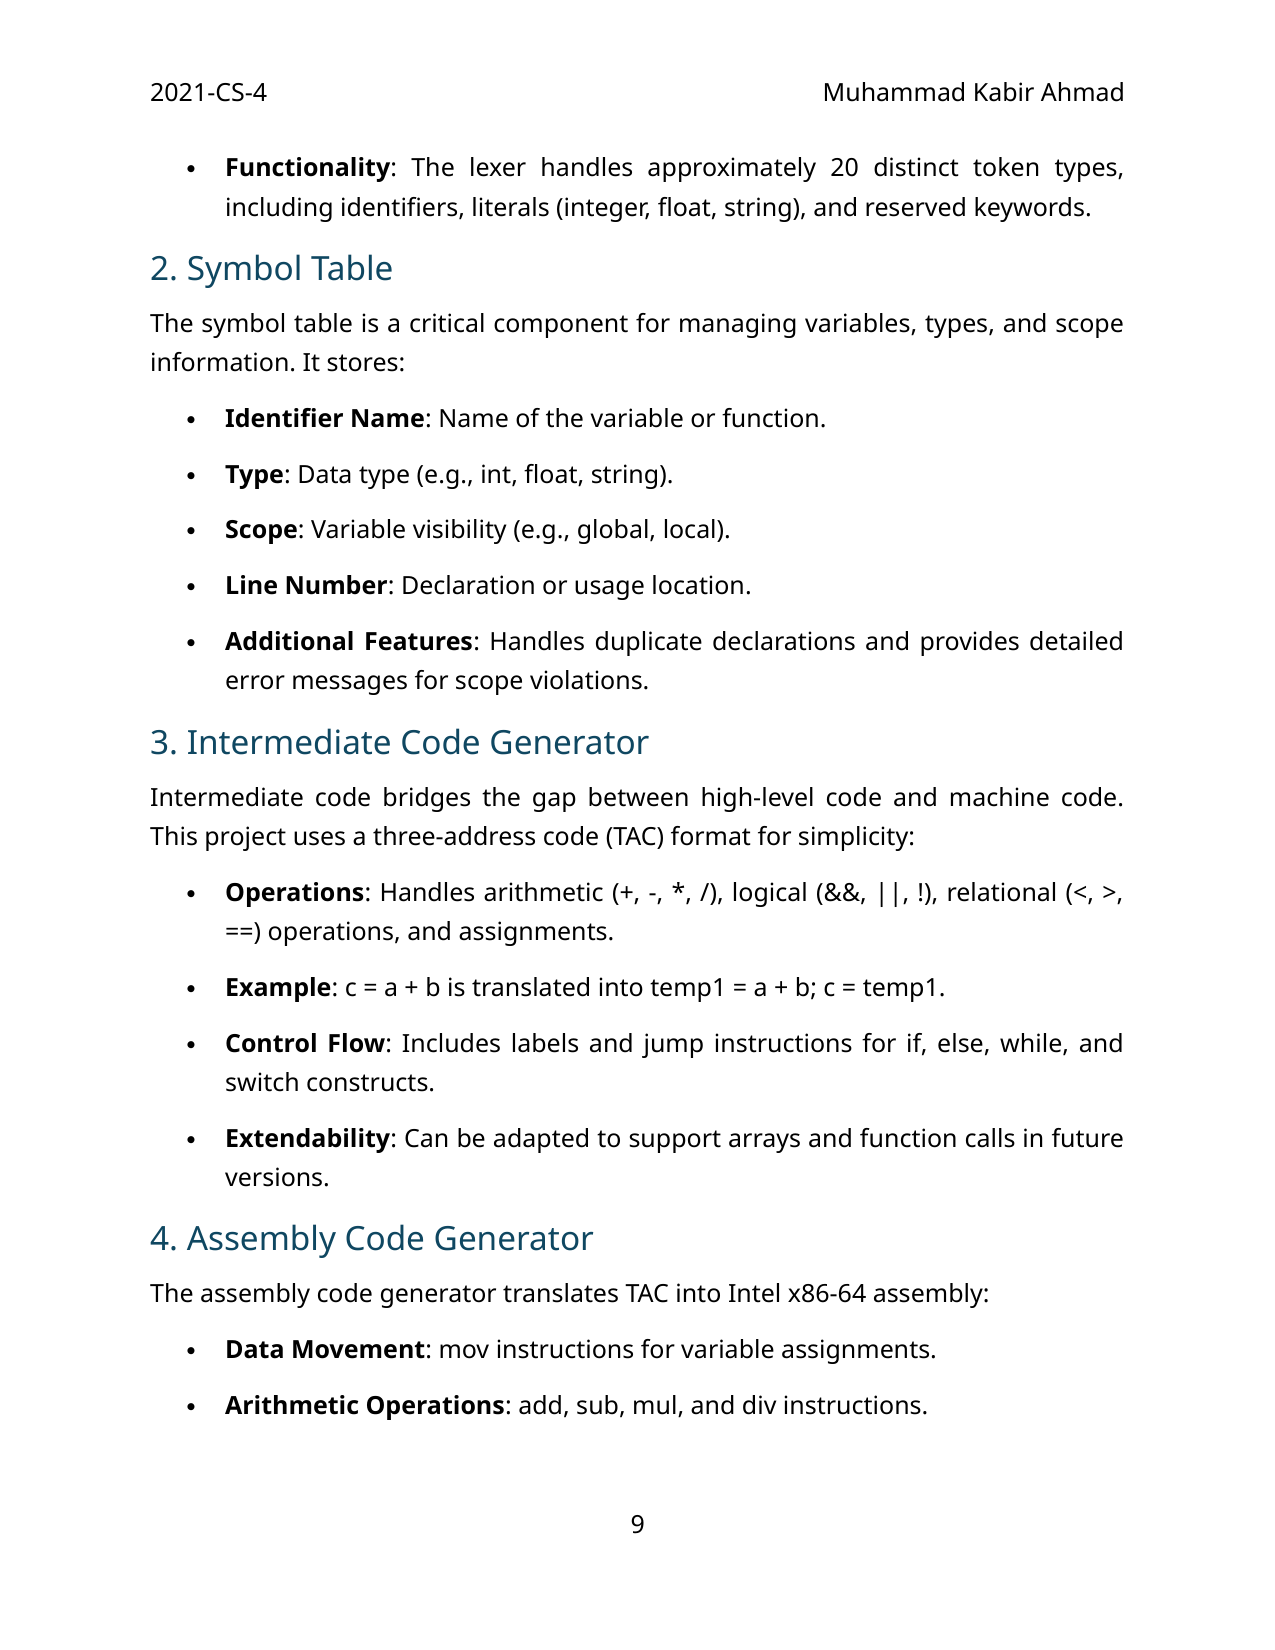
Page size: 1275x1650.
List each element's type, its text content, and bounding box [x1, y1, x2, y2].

list Control Flow: Includes labels and jump instructions for if, else, while, and switch constructs. [187, 1025, 1125, 1098]
list Additional Features: Handles duplicate declarations and provides detailed error messages for scope violations. [187, 624, 1125, 697]
subtitle 3. Intermediate Code Generator [150, 719, 1125, 764]
list Functionality: The lexer handles approximately 20 distinct token types, including identifiers, literals (integer, float, string), and reserved keywords. [187, 150, 1125, 223]
text Intermediate code bridges the gap between high-level code and machine code. This project uses a three-address code (TAC) format for simplicity: [150, 779, 1125, 853]
list Extendability: Can be adapted to support arrays and function calls in future versions. [187, 1120, 1125, 1193]
subtitle 2. Symbol Table [150, 245, 1125, 290]
subtitle 4. Assembly Code Generator [150, 1215, 1125, 1261]
list Operations: Handles arithmetic (+, -, *, /), logical (&&, ||, !), relational (<, >, ==) operations, and assignments. [187, 874, 1125, 948]
text The symbol table is a critical component for managing variables, types, and scope information. It stores: [150, 306, 1125, 379]
list Type: Data type (e.g., int, float, string). [187, 456, 1125, 490]
list Arithmetic Operations: add, sub, mul, and div instructions. [187, 1387, 1125, 1421]
list Data Movement: mov instructions for variable assignments. [187, 1332, 1125, 1366]
list Line Number: Declaration or usage location. [187, 568, 1125, 602]
list Example: c = a + b is translated into temp1 = a + b; c = temp1. [187, 969, 1125, 1003]
text The assembly code generator translates TAC into Intel x86-64 assembly: [150, 1276, 1125, 1310]
list Identifier Name: Name of the variable or function. [187, 401, 1125, 434]
list Scope: Variable visibility (e.g., global, local). [187, 512, 1125, 546]
